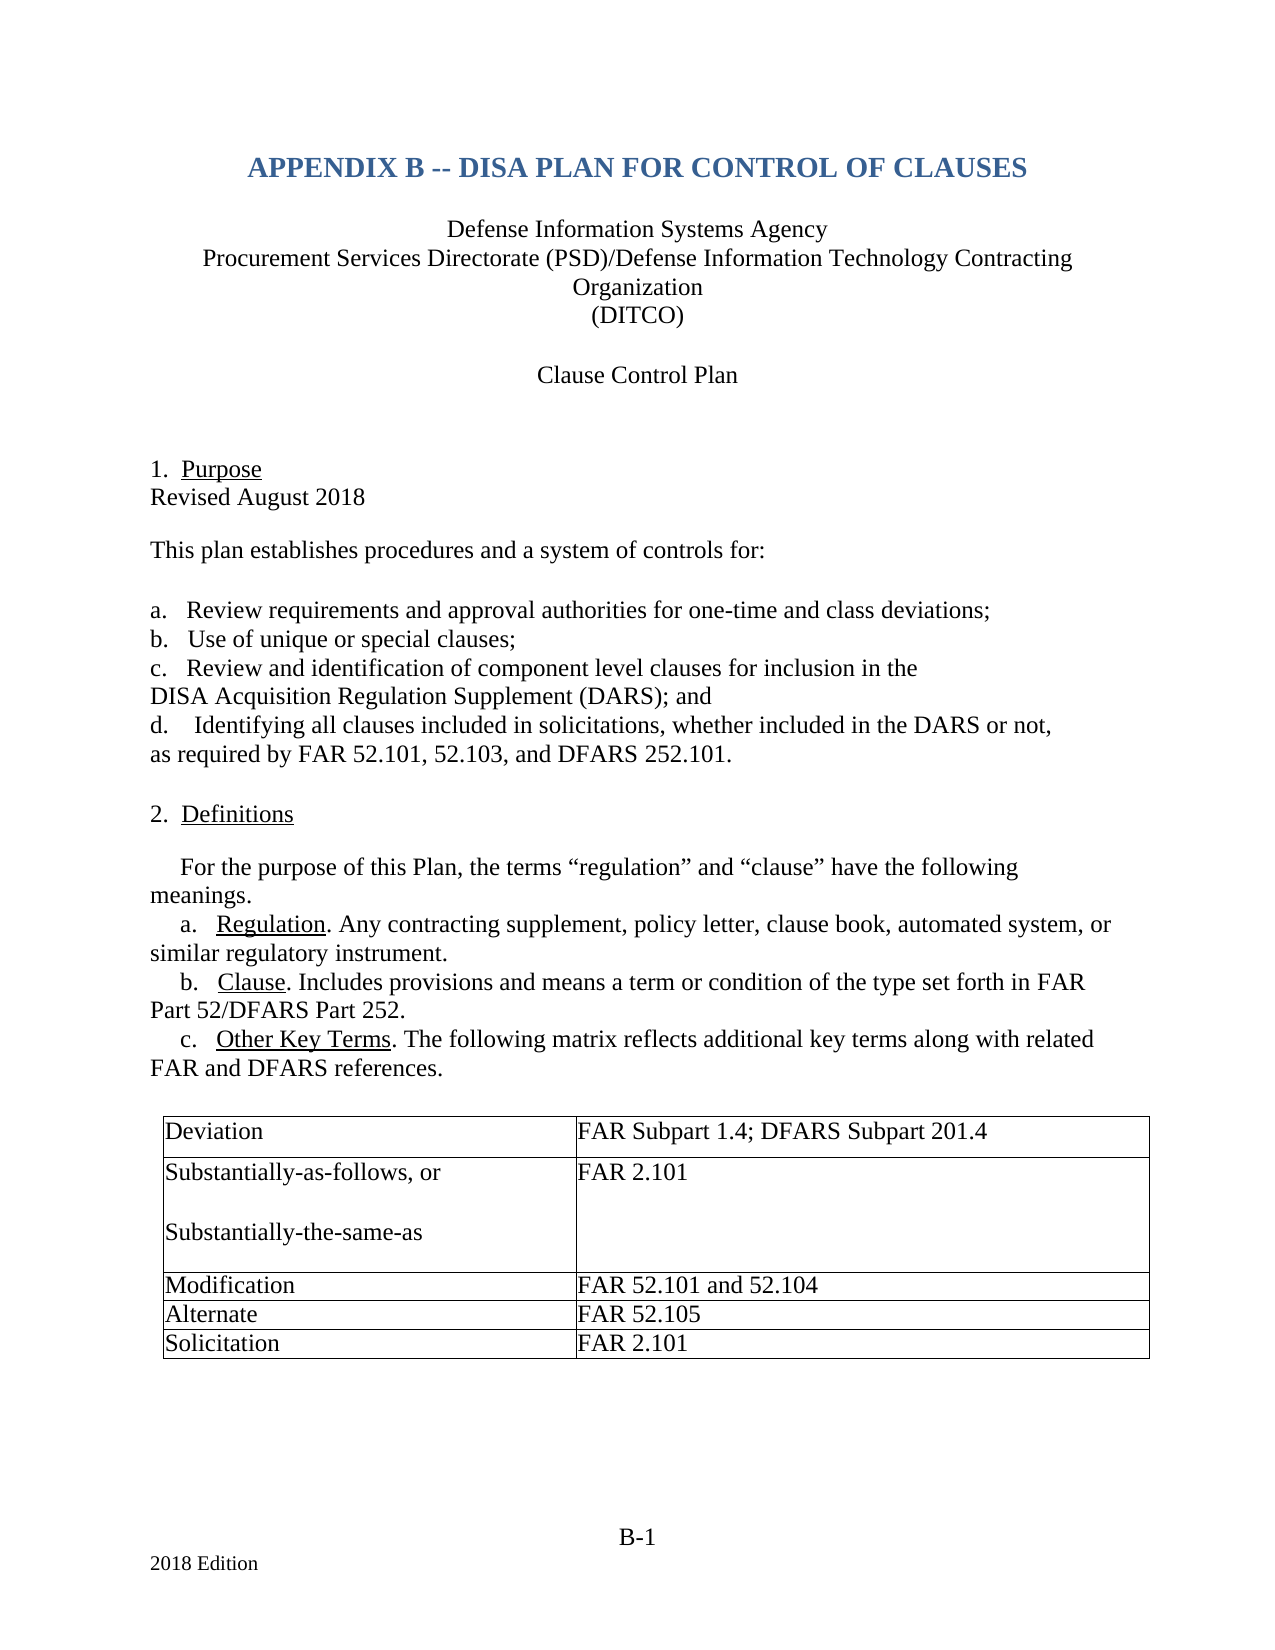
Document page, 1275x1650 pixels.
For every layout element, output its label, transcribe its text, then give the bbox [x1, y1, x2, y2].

text APPENDIX B -- DISA PLAN FOR CONTROL OF CLAUSES [247, 150, 1171, 183]
table_header FAR Subpart 1.4; DFARS Subpart 201.4 [577, 1117, 1149, 1157]
list Purpose [150, 454, 1171, 482]
text Defense Information Systems Agency [447, 214, 1171, 243]
table_cell FAR 52.101 and 52.104 [577, 1273, 1149, 1300]
text Procurement Services Directorate (PSD)/Defense Information Technology Contracting Organization [151, 243, 1124, 300]
table_cell FAR 2.101 [577, 1330, 1149, 1358]
table_cell Alternate [164, 1301, 576, 1329]
table_cell Modification [164, 1273, 576, 1300]
table_cell Substantially-as-follows, or Substantially-the-same-as [164, 1158, 576, 1272]
text This plan establishes procedures and a system of controls for: [150, 535, 1171, 564]
text Revised August 2018 [150, 482, 1171, 511]
table_cell FAR 2.101 [577, 1158, 1149, 1272]
table_header Deviation [164, 1117, 576, 1157]
table_cell FAR 52.105 [577, 1301, 1149, 1329]
list Regulation. Any contracting supplement, policy letter, clause book, automated system, or similar regulatory instrument. [150, 909, 1117, 967]
list Review and identification of component level clauses for inclusion in the DISA Acquisition Regulation Supplement (DARS); and [150, 653, 918, 710]
list Review requirements and approval authorities for one-time and class deviations; [150, 595, 1171, 624]
text (DITCO) [151, 300, 1124, 329]
list Use of unique or special clauses; [150, 624, 1171, 653]
text For the purpose of this Plan, the terms “regulation” and “clause” have the following meanings. [150, 852, 1021, 909]
list Clause. Includes provisions and means a term or condition of the type set forth in FAR Part 52/DFARS Part 252. [150, 967, 1092, 1024]
table_cell Solicitation [164, 1330, 576, 1358]
list Identifying all clauses included in solicitations, whether included in the DARS or not, as required by FAR 52.101, 52.103, and DFARS 252.101. [150, 710, 1079, 768]
list Other Key Terms. The following matrix reflects additional key terms along with related FAR and DFARS references. [150, 1024, 1101, 1082]
text Clause Control Plan [151, 360, 1124, 389]
list Definitions [150, 799, 1171, 828]
